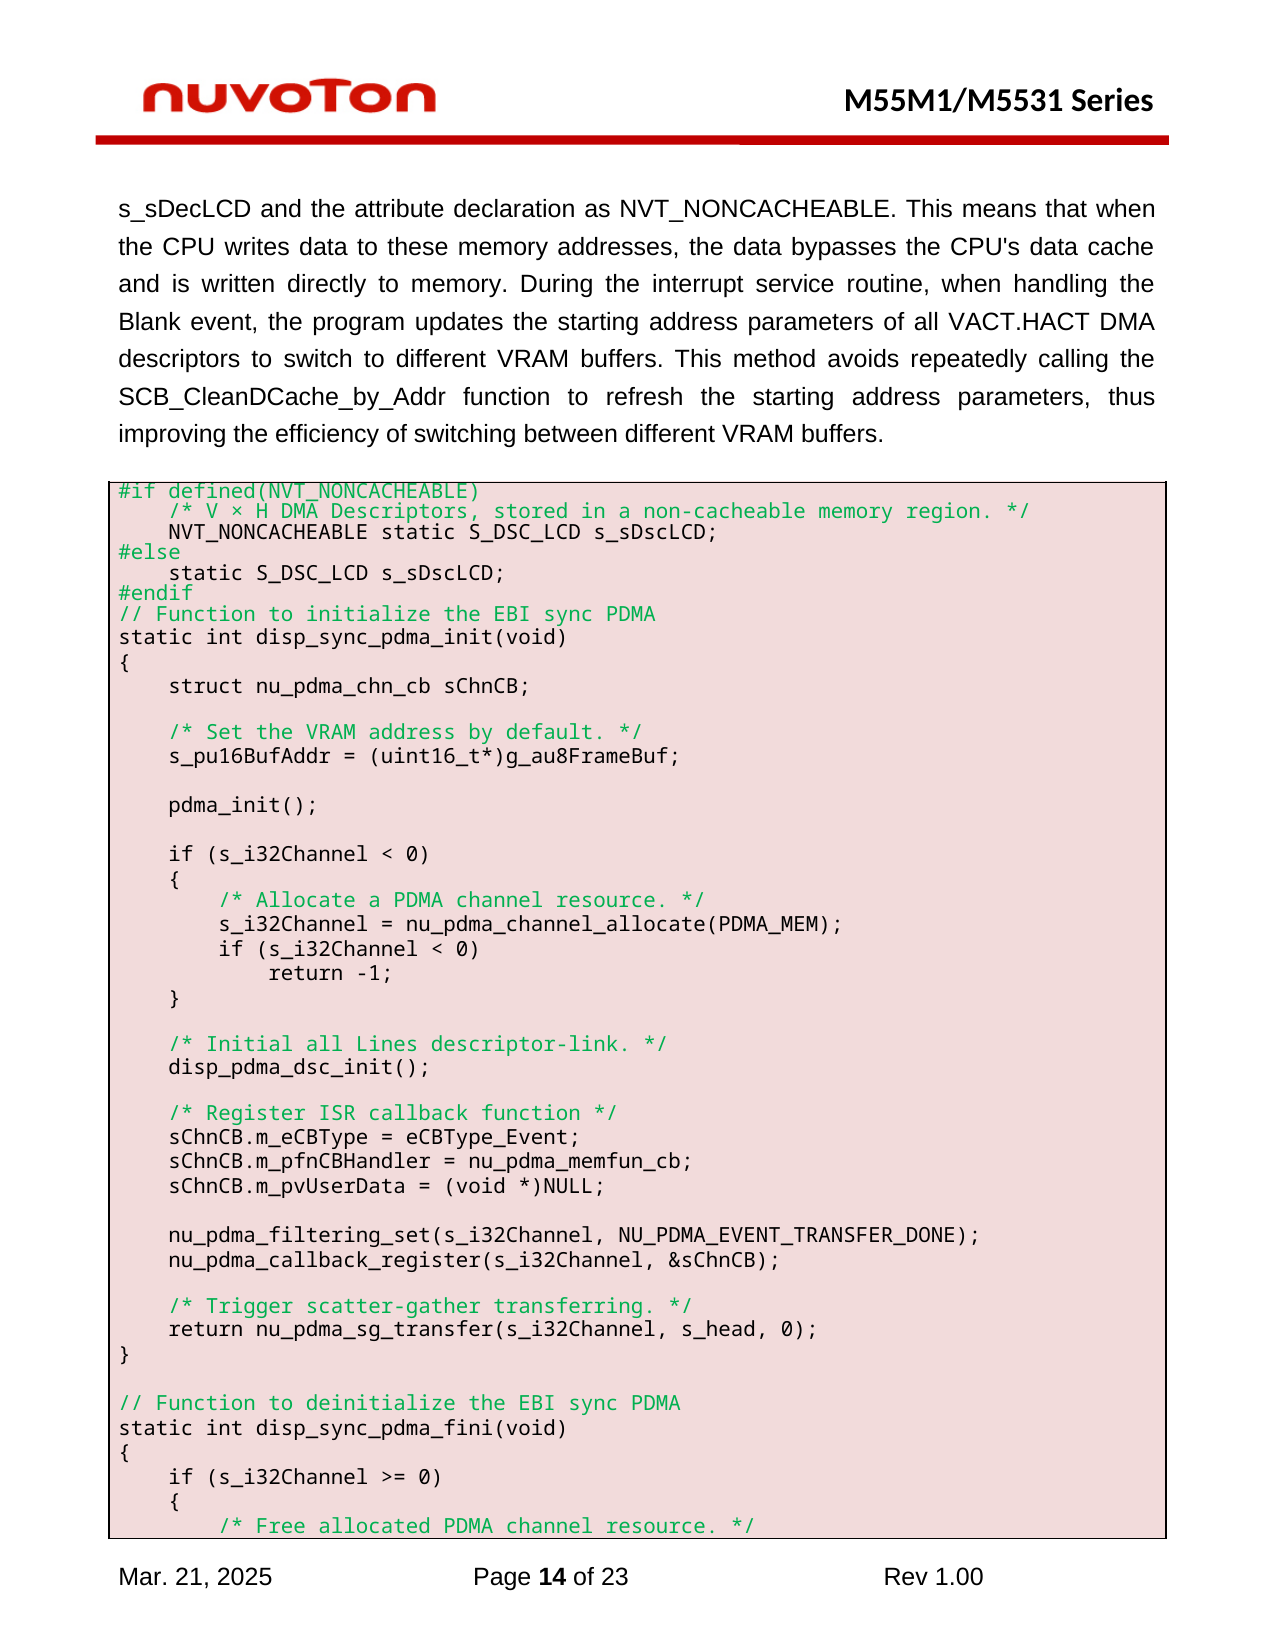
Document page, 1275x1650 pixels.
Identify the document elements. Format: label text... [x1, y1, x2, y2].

text { [110, 866, 1165, 891]
text /* Trigger scatter-gather transferring. */ [110, 1296, 1165, 1316]
text nu_pdma_callback_register(s_i32Channel, &sChnCB); [110, 1247, 1165, 1271]
text { [110, 649, 1165, 673]
text /* Set the VRAM address by default. */ [110, 723, 1165, 743]
text disp_pdma_dsc_init(); [110, 1054, 1165, 1079]
text if (s_i32Channel < 0) [110, 841, 1165, 866]
text pdma_init(); [110, 792, 1165, 817]
text sChnCB.m_pfnCBHandler = nu_pdma_memfun_cb; [110, 1148, 1165, 1173]
text /* Register ISR callback function */ [110, 1103, 1165, 1124]
text nu_pdma_filtering_set(s_i32Channel, NU_PDMA_EVENT_TRANSFER_DONE); [110, 1222, 1165, 1247]
text s_i32Channel = nu_pdma_channel_allocate(PDMA_MEM); [110, 911, 1165, 936]
text #else [110, 543, 1165, 563]
text { [110, 1439, 1165, 1464]
text /* Initial all Lines descriptor-link. */ [110, 1034, 1165, 1054]
text #if defined(NVT_NONCACHEABLE) [110, 483, 1165, 502]
text { [110, 1488, 1165, 1513]
text static int disp_sync_pdma_fini(void) [110, 1415, 1165, 1439]
text static S_DSC_LCD s_sDscLCD; [110, 563, 1165, 583]
text return -1; [110, 960, 1165, 985]
text static int disp_sync_pdma_init(void) [110, 624, 1165, 649]
text s_pu16BufAddr = (uint16_t*)g_au8FrameBuf; [110, 743, 1165, 768]
text /* Allocate a PDMA channel resource. */ [110, 891, 1165, 911]
text #endif [110, 583, 1165, 604]
picture [135, 74, 447, 118]
text NVT_NONCACHEABLE static S_DSC_LCD s_sDscLCD; [110, 522, 1165, 543]
text sChnCB.m_pvUserData = (void *)NULL; [110, 1173, 1165, 1198]
text } [110, 1341, 1165, 1366]
text // Function to initialize the EBI sync PDMA [110, 604, 1165, 624]
text // Function to deinitialize the EBI sync PDMA [110, 1390, 1165, 1415]
text /* V × H DMA Descriptors, stored in a non-cacheable memory region. */ [110, 502, 1165, 522]
text if (s_i32Channel < 0) [110, 936, 1165, 960]
text if (s_i32Channel >= 0) [110, 1464, 1165, 1488]
text sChnCB.m_eCBType = eCBType_Event; [110, 1124, 1165, 1148]
text /* Free allocated PDMA channel resource. */ [110, 1513, 1165, 1538]
text return nu_pdma_sg_transfer(s_i32Channel, s_head, 0); [110, 1316, 1165, 1341]
text } [110, 985, 1165, 1009]
text struct nu_pdma_chn_cb sChnCB; [110, 673, 1165, 698]
